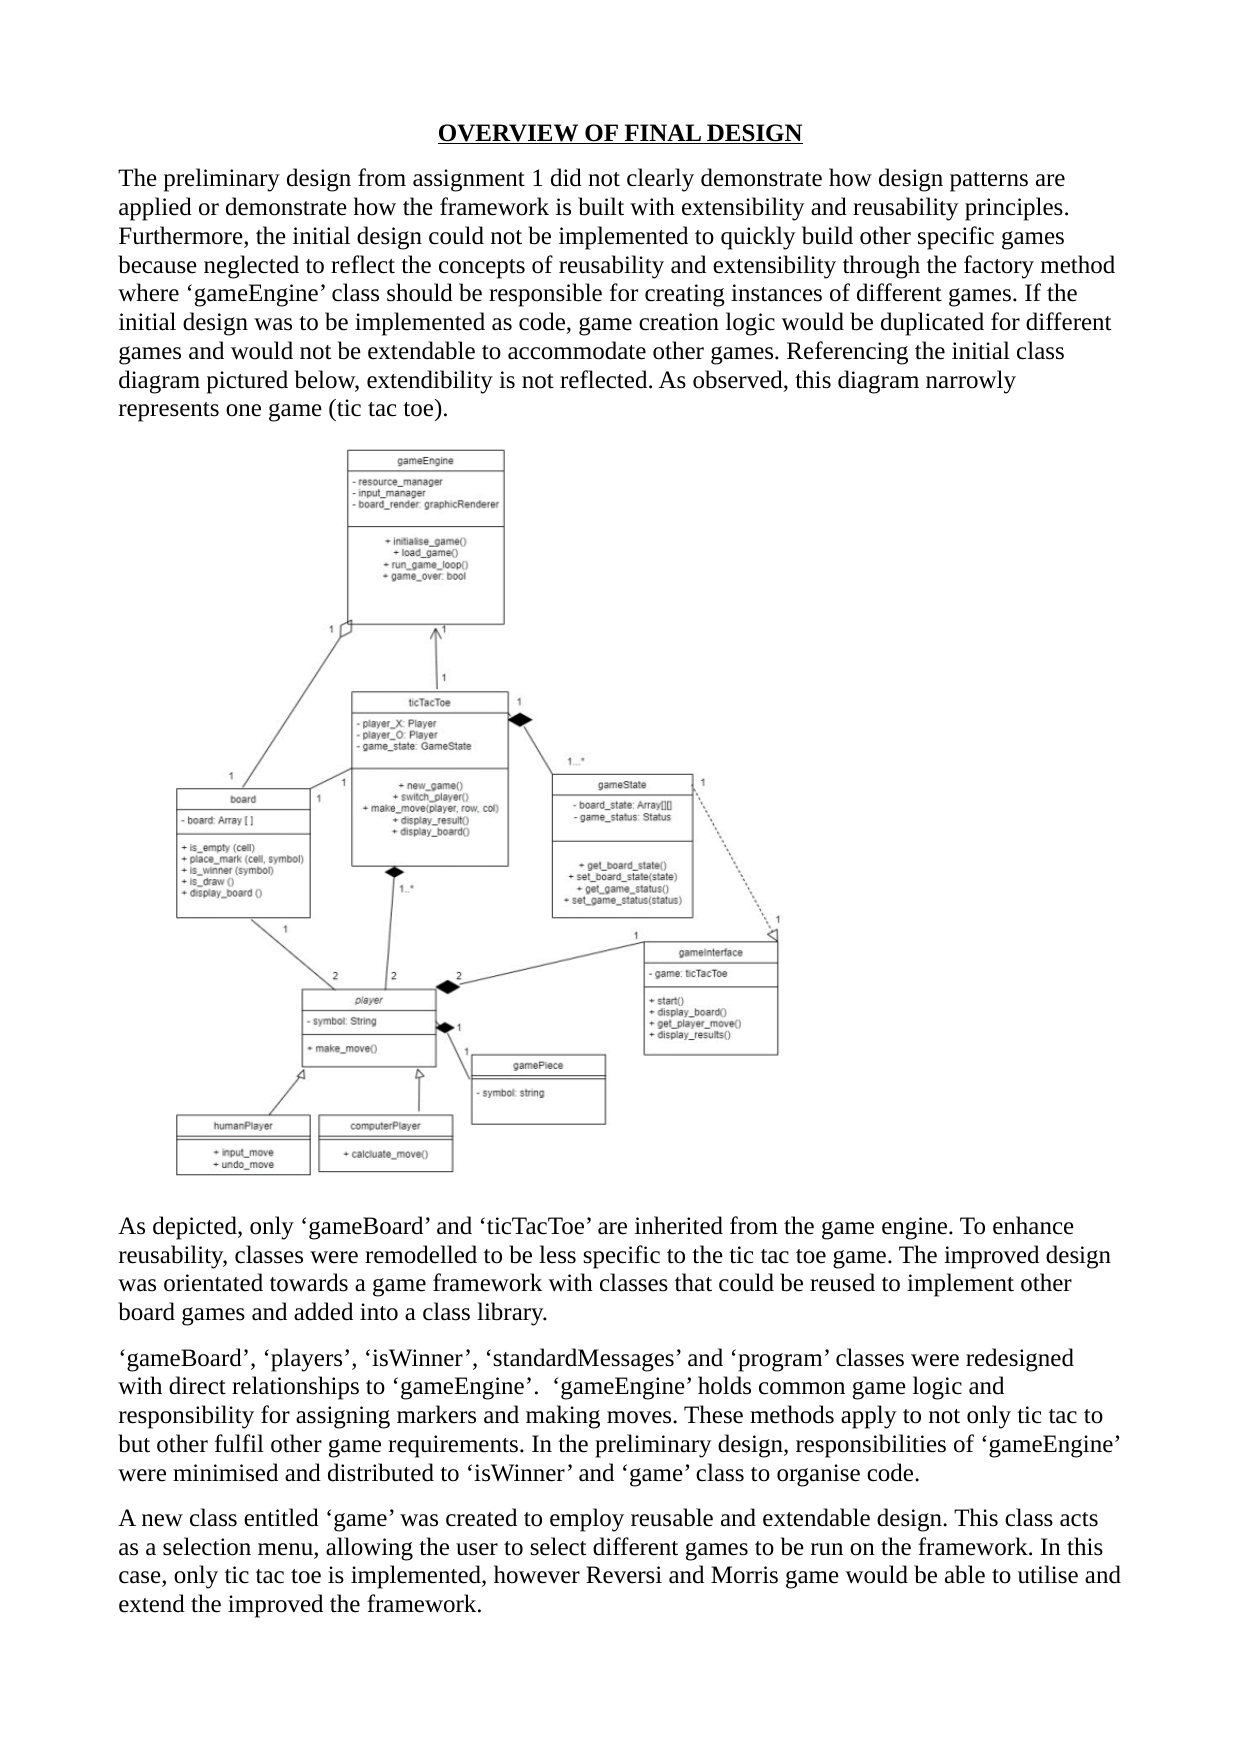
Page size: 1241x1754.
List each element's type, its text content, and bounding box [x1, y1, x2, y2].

text A new class entitled ‘game’ was created to employ reusable and extendable design. This class acts as a selection menu, allowing the user to select different games to be run on the framework. In this case, only tic tac toe is implemented, however Reversi and Morris game would be able to utilise and extend the improved the framework. [118, 1503, 1122, 1618]
text OVERVIEW OF FINAL DESIGN [118, 118, 1122, 147]
picture [159, 443, 784, 1198]
text ‘gameBoard’, ‘players’, ‘isWinner’, ‘standardMessages’ and ‘program’ classes were redesigned with direct relationships to ‘gameEngine’. ‘gameEngine’ holds common game logic and responsibility for assigning markers and making moves. These methods apply to not only tic tac to but other fulfil other game requirements. In the preliminary design, responsibilities of ‘gameEngine’ were minimised and distributed to ‘isWinner’ and ‘game’ class to organise code. [118, 1343, 1122, 1486]
text The preliminary design from assignment 1 did not clearly demonstrate how design patterns are applied or demonstrate how the framework is built with extensibility and reusability principles. Furthermore, the initial design could not be implemented to quickly build other specific games because neglected to reflect the concepts of reusability and extensibility through the factory method where ‘gameEngine’ class should be responsible for creating instances of different games. If the initial design was to be implemented as code, game creation logic would be duplicated for different games and would not be extendable to accommodate other games. Referencing the initial class diagram pictured below, extendibility is not reflected. As observed, this diagram narrowly represents one game (tic tac toe). [118, 163, 1122, 422]
text As depicted, only ‘gameBoard’ and ‘ticTacToe’ are inherited from the game engine. To enhance reusability, classes were remodelled to be less specific to the tic tac toe game. The improved design was orientated towards a game framework with classes that could be reused to implement other board games and added into a class library. [118, 1211, 1122, 1326]
